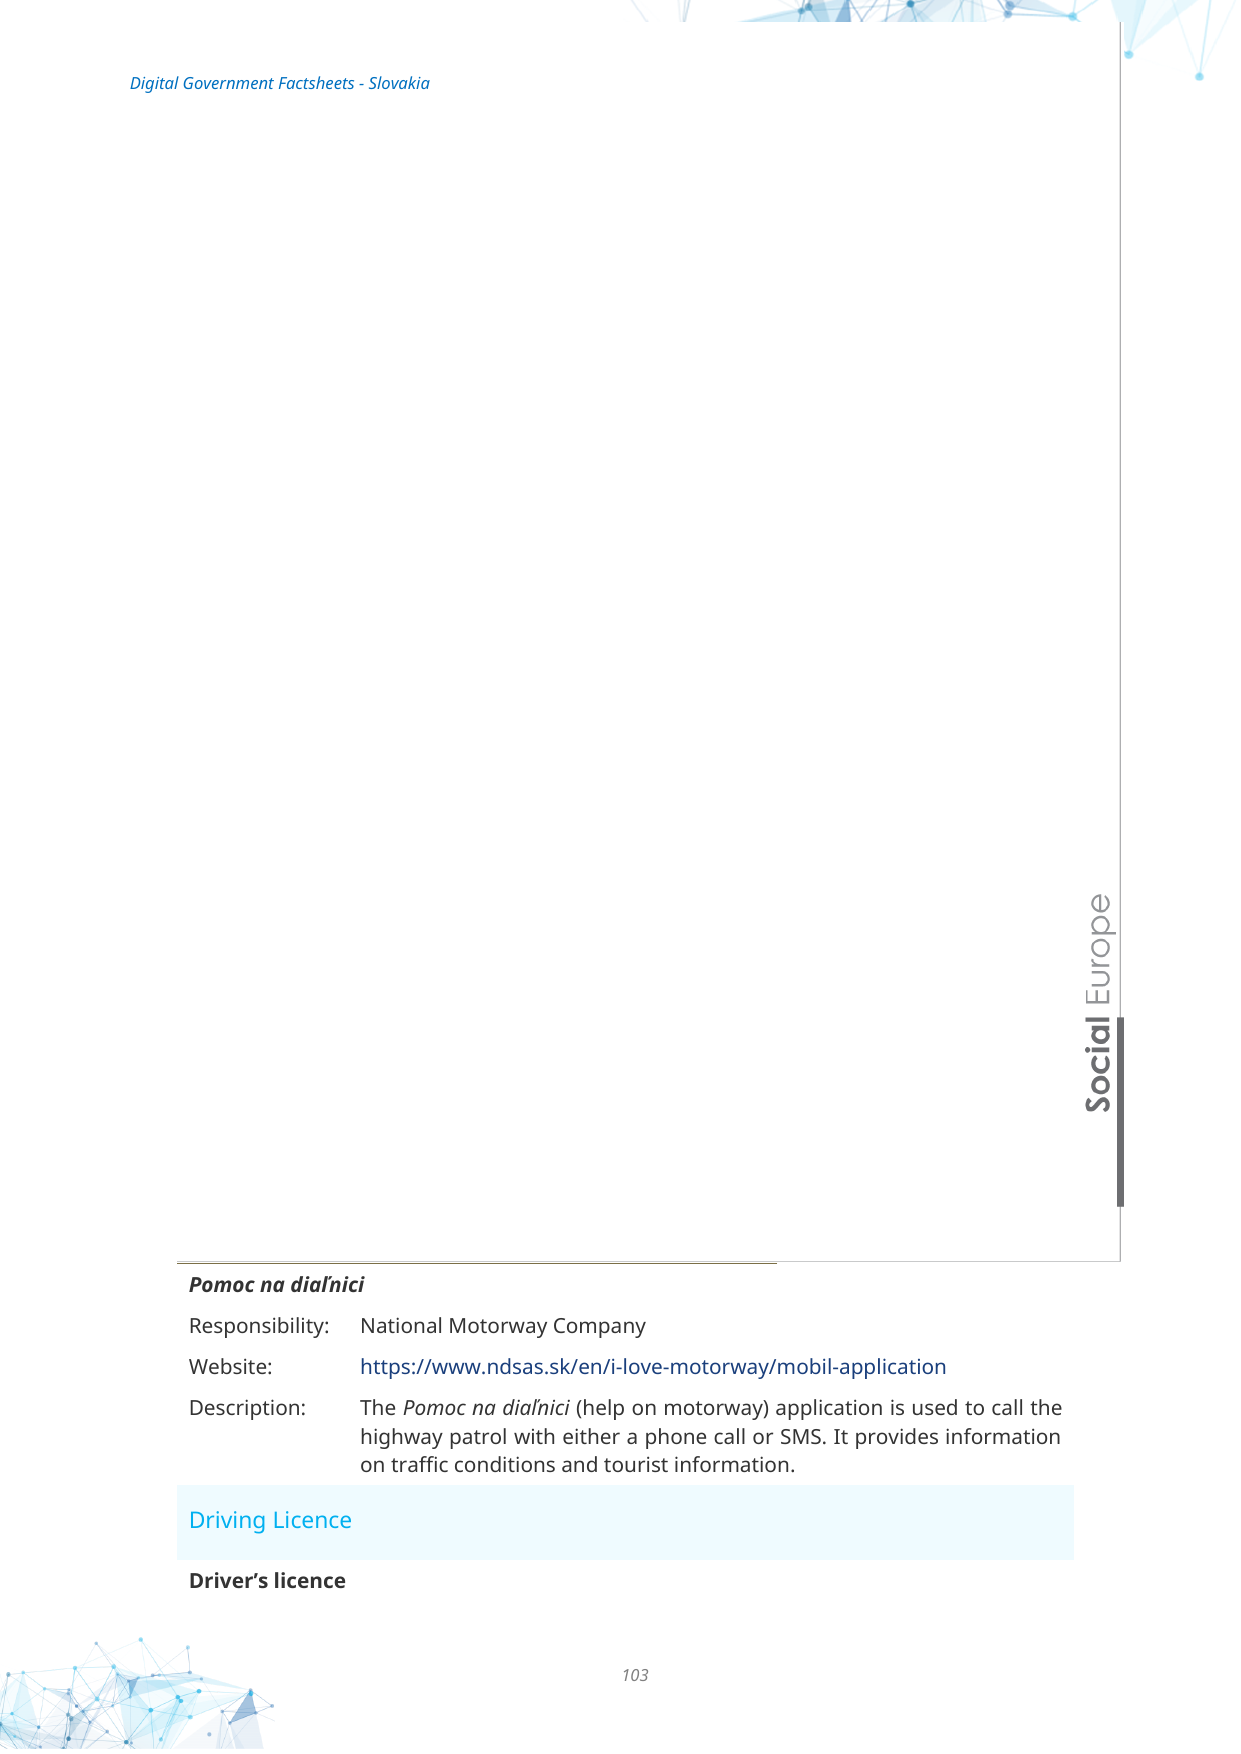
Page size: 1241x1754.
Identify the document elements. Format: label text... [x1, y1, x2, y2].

table_cell Driver’s licence [177, 1560, 1074, 1601]
table_cell National Motorway Company [349, 1305, 1074, 1346]
table_cell Website: [177, 1346, 349, 1387]
table_cell Description: [177, 1387, 349, 1485]
table_cell Responsibility: [177, 1305, 349, 1346]
table_cell Driving Licence [177, 1485, 1074, 1560]
picture [177, 22, 1124, 1262]
table_cell The Pomoc na diaľnici (help on motorway) application is used to call the highway patrol with either a phone call or SMS. It provides information on traffic conditions and tourist information. [349, 1387, 1074, 1485]
table_cell https://www.ndsas.sk/en/i-love-motorway/mobil-application [349, 1346, 1074, 1387]
table_cell Pomoc na diaľnici [177, 1264, 1074, 1305]
